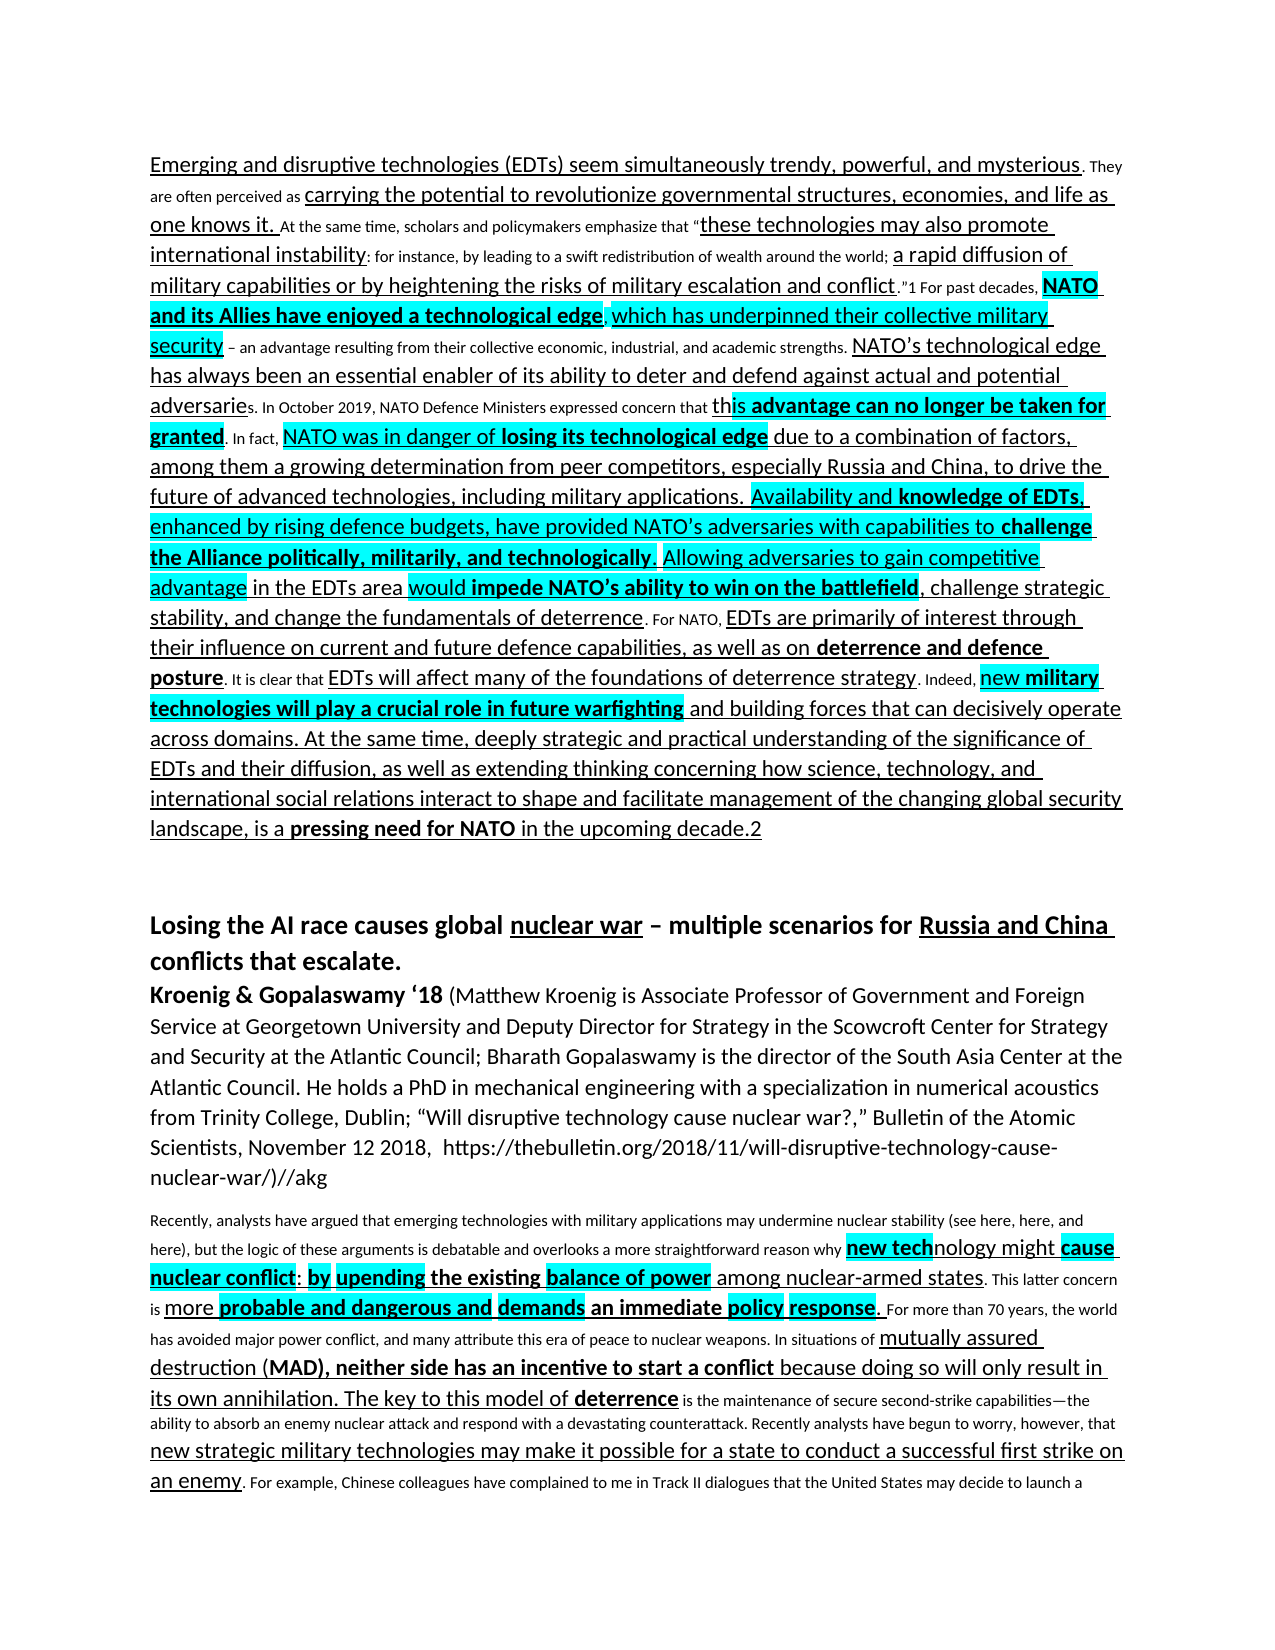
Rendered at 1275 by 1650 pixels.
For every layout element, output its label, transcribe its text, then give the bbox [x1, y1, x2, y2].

text Kroenig & Gopalaswamy ‘18 (Matthew Kroenig is Associate Professor of Government and Foreign Service at Georgetown University and Deputy Director for Strategy in the Scowcroft Center for Strategy and Security at the Atlantic Council; Bharath Gopalaswamy is the director of the South Asia Center at the Atlantic Council. He holds a PhD in mechanical engineering with a specialization in numerical acoustics from Trinity College, Dublin; “Will disruptive technology cause nuclear war?,” Bulletin of the Atomic Scientists, November 12 2018, https://thebulletin.org/2018/11/will-disruptive-technology-cause-nuclear-war/)//akg [150, 979, 1125, 1191]
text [150, 1210, 1125, 1460]
subtitle Losing the AI race causes global nuclear war – multiple scenarios for Russia and China conflicts that escalate. [150, 908, 1125, 977]
text Emerging and disruptive technologies (EDTs) seem simultaneously trendy, powerful, and mysterious. They are often perceived as carrying the potential to revolutionize governmental structures, economies, and life as one knows it. At the same time, scholars and policymakers emphasize that “these technologies may also promote international instability: for instance, by leading to a swift redistribution of wealth around the world; a rapid diffusion of military capabilities or by heightening the risks of military escalation and conflict.”1 For past decades, NATO and its Allies have enjoyed a technological edge, which has underpinned their collective military security – an advantage resulting from their collective economic, industrial, and academic strengths. NATO’s technological edge has always been an essential enabler of its ability to deter and defend against actual and potential adversaries. In October 2019, NATO Defence Ministers expressed concern that this advantage can no longer be taken for granted. In fact, NATO was in danger of losing its technological edge due to a combination of factors, among them a growing determination from peer competitors, especially Russia and China, to drive the future of advanced technologies, including military applications. Availability and knowledge of EDTs, enhanced by rising defence budgets, have provided NATO’s adversaries with capabilities to challenge the Alliance politically, militarily, and technologically. Allowing adversaries to gain competitive advantage in the EDTs area would impede NATO’s ability to win on the battlefield, challenge strategic stability, and change the fundamentals of deterrence. For NATO, EDTs are primarily of interest through their influence on current and future defence capabilities, as well as on deterrence and defence posture. It is clear that EDTs will affect many of the foundations of deterrence strategy. Indeed, new military technologies will play a crucial role in future warfighting and building forces that can decisively operate across domains. At the same time, deeply strategic and practical understanding of the significance of EDTs and their diffusion, as well as extending thinking concerning how science, technology, and international social relations interact to shape and facilitate management of the changing global security landscape, is a pressing need for NATO in the upcoming decade.2 [150, 150, 1125, 843]
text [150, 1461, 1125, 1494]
